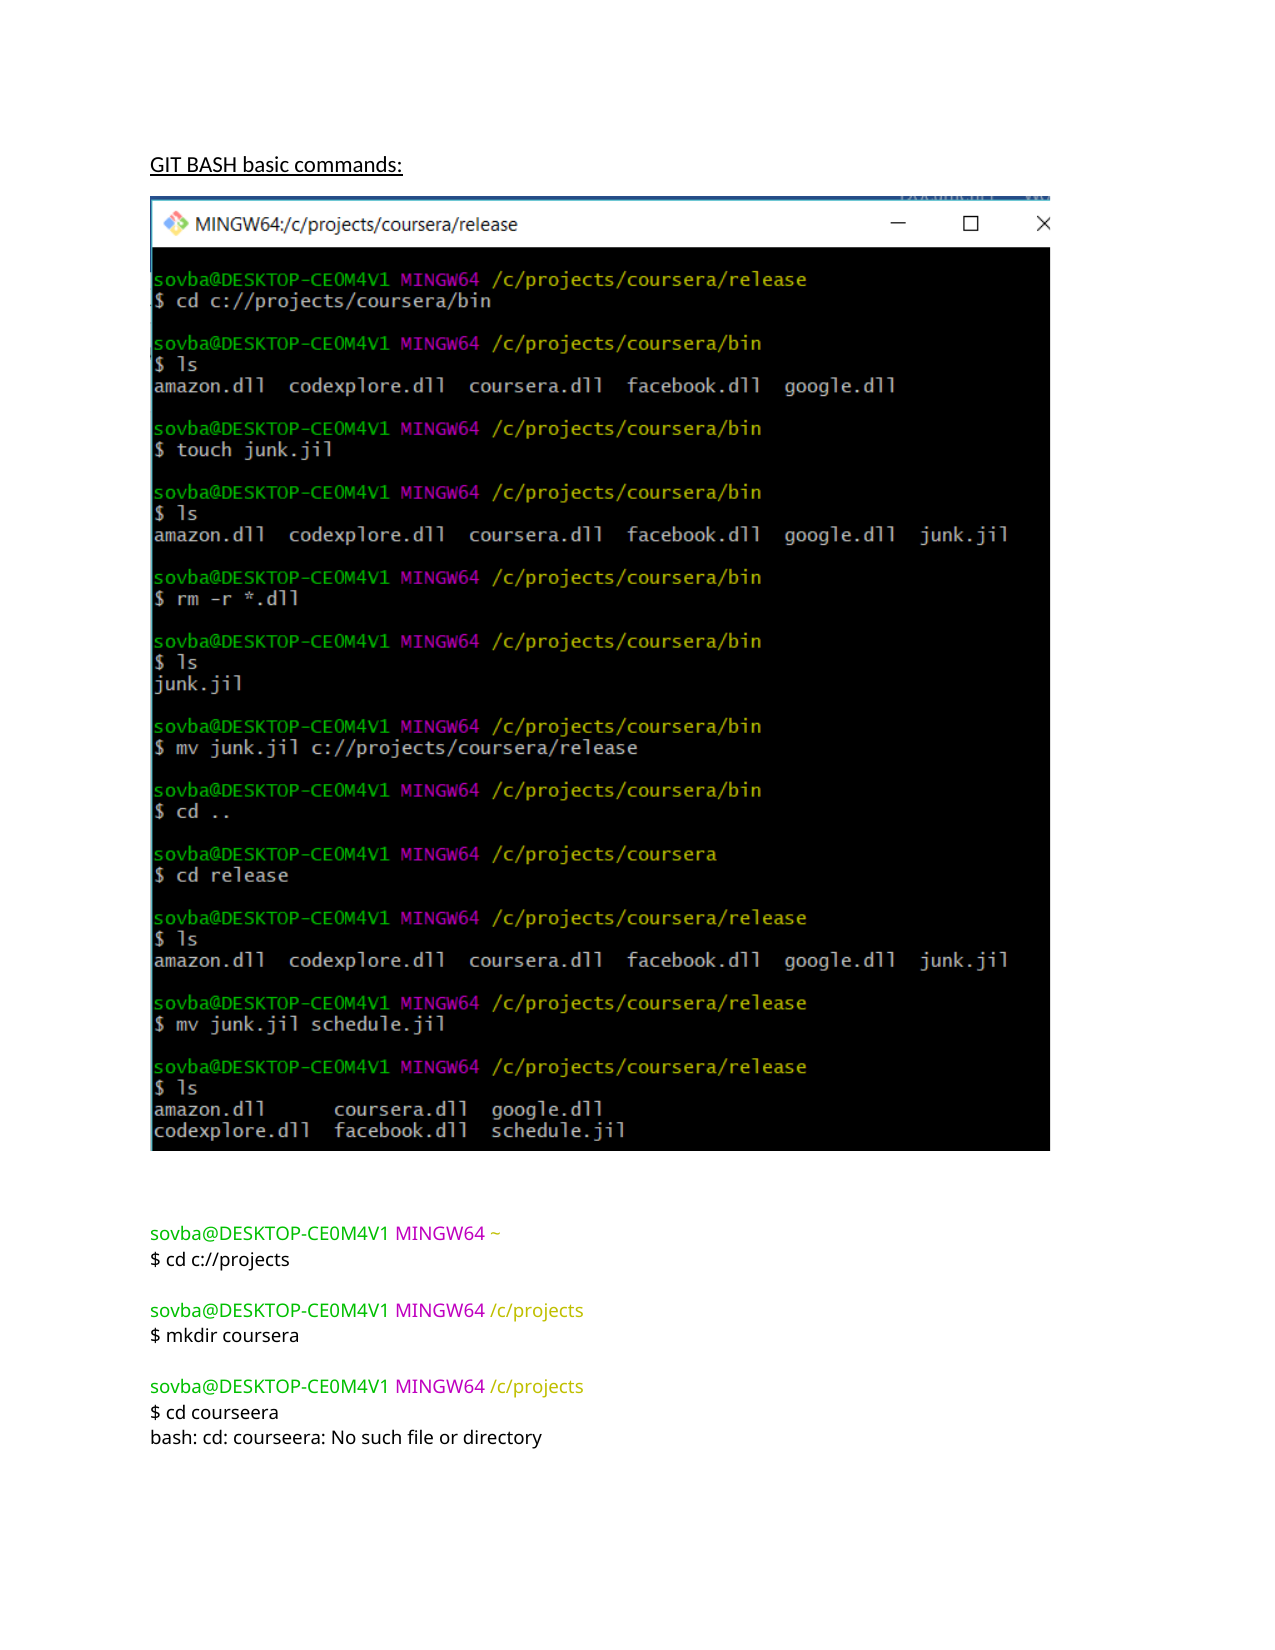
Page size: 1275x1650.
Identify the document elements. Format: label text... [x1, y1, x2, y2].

text bash: cd: courseera: No such file or directory [150, 1425, 1125, 1450]
picture [150, 196, 1050, 1151]
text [150, 1297, 1125, 1323]
text $ mkdir coursera [150, 1323, 1125, 1348]
text sovba@DESKTOP-CE0M4V1 MINGW64 ~ [150, 1221, 1125, 1246]
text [150, 1374, 1125, 1399]
text $ cd courseera [150, 1399, 1125, 1425]
text $ cd c://projects [150, 1246, 1125, 1272]
text GIT BASH basic commands: [150, 150, 1125, 178]
